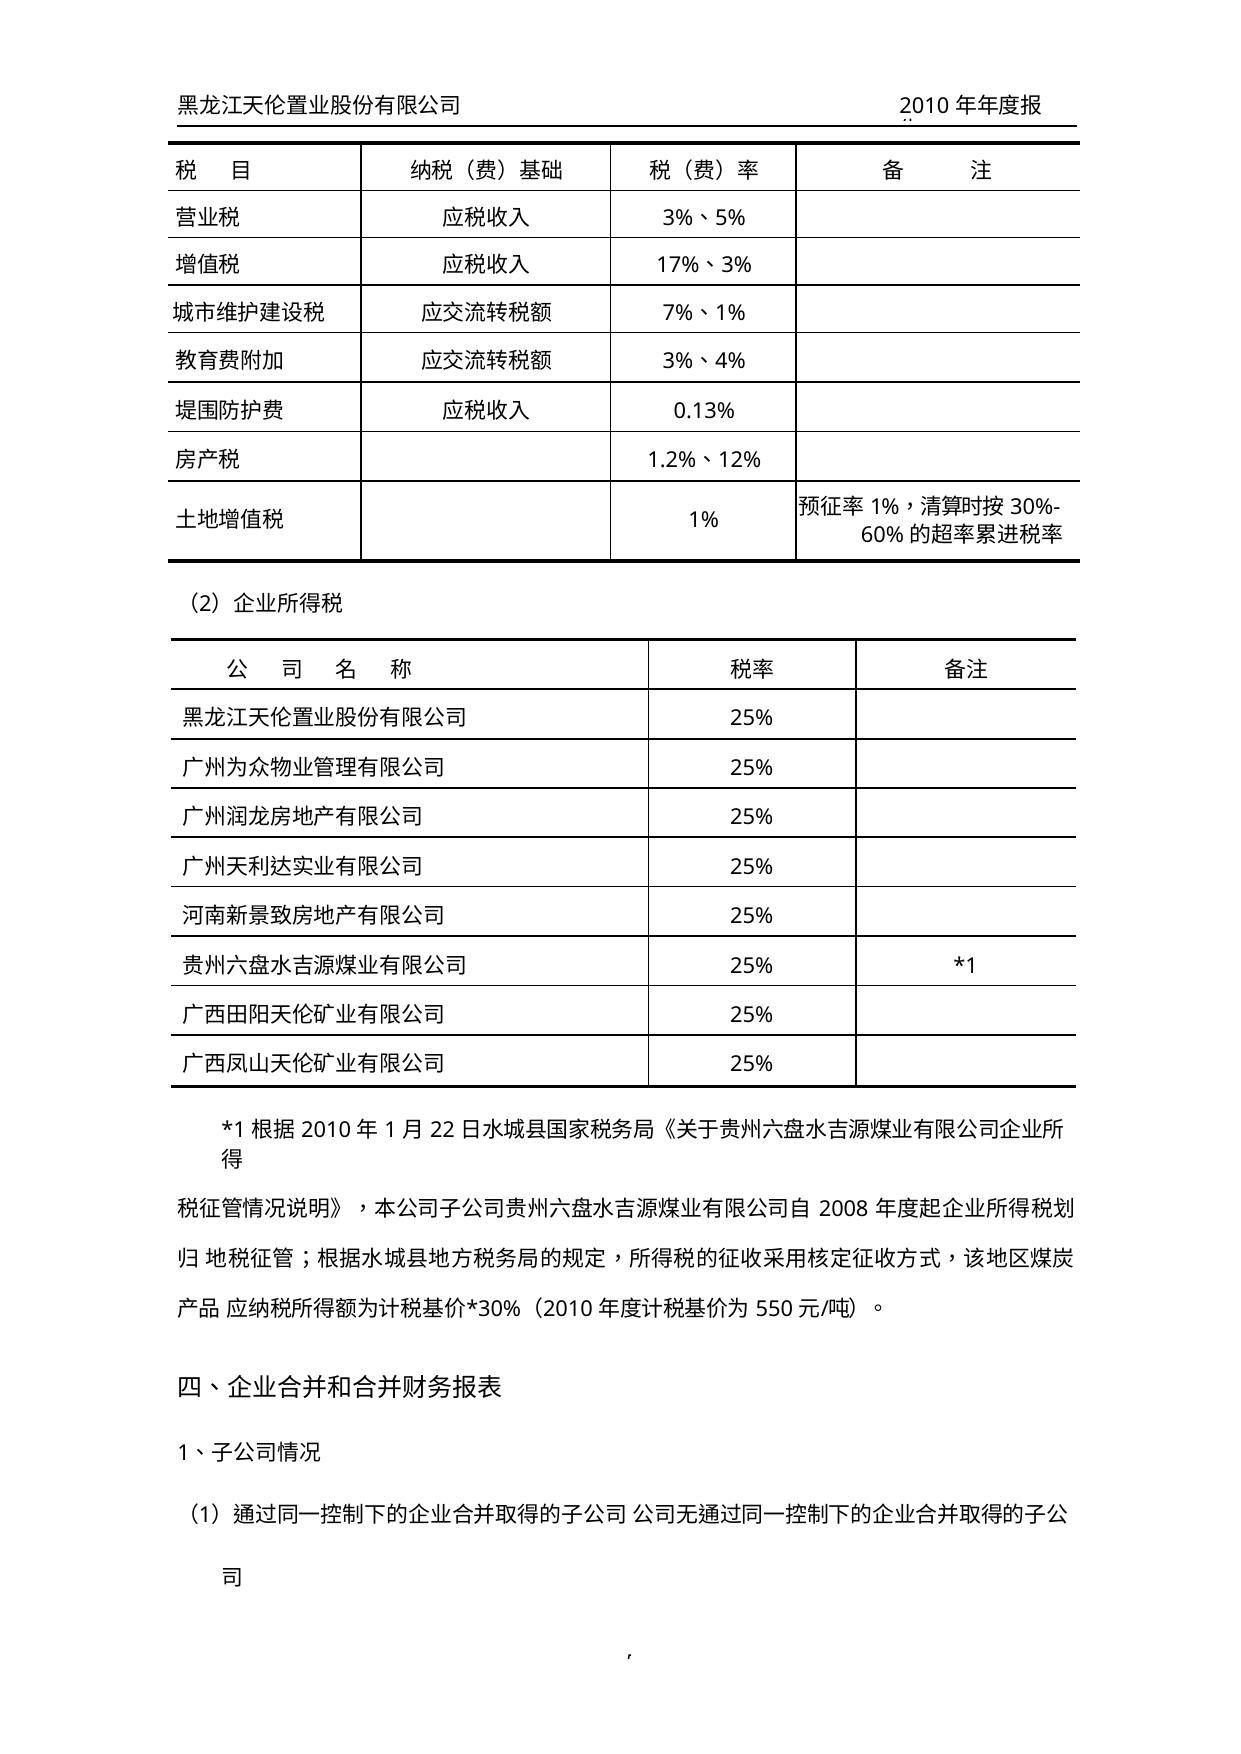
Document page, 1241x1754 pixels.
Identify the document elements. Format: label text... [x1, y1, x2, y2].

text 四、企业合并和合并财务报表 [177, 1370, 1096, 1404]
table_cell [857, 986, 1076, 1034]
table_cell 25% [649, 690, 855, 738]
table_cell [797, 238, 1079, 284]
table_cell 1% [611, 482, 795, 559]
text *1 根据 2010 年 1 月 22 日水城县国家税务局《关于贵州六盘水吉源煤业有限公司企业所得 [221, 1114, 1081, 1173]
table_cell 25% [649, 937, 855, 985]
table_cell 3%、5% [611, 191, 795, 237]
table_cell [797, 286, 1079, 332]
table_cell [857, 1036, 1076, 1085]
table_cell [362, 482, 610, 559]
table_cell 广州润龙房地产有限公司 [171, 789, 648, 836]
table_cell [857, 838, 1076, 886]
table_header 税 目 [168, 145, 360, 189]
table_cell 房产税 [168, 432, 360, 480]
table_cell 增值税 [168, 238, 360, 284]
table_header 备 注 [797, 145, 1079, 189]
text （1）通过同一控制下的企业合并取得的子公司 公司无通过同一控制下的企业合并取得的子公司 [177, 1499, 1081, 1592]
table_cell 25% [649, 887, 855, 935]
table_cell 土地增值税 [168, 482, 360, 559]
table_cell 营业税 [168, 191, 360, 237]
table_cell 3%、4% [611, 333, 795, 381]
table_cell 广州为众物业管理有限公司 [171, 740, 648, 787]
table_cell 预征率 1%，清算时按 30%-60% 的超率累进税率 [797, 482, 1079, 559]
table_cell [797, 432, 1079, 480]
table_header 备注 [857, 641, 1076, 688]
table_cell 堤围防护费 [168, 383, 360, 431]
table_cell 应税收入 [362, 191, 610, 237]
table_cell 应交流转税额 [362, 333, 610, 381]
text （2）企业所得税 [177, 588, 1081, 618]
table_cell 广西田阳天伦矿业有限公司 [171, 986, 648, 1034]
table_cell 河南新景致房地产有限公司 [171, 887, 648, 935]
table_cell 黑龙江天伦置业股份有限公司 [171, 690, 648, 738]
table_cell 25% [649, 740, 855, 787]
table_cell 广西凤山天伦矿业有限公司 [171, 1036, 648, 1085]
text 税征管情况说明》，本公司子公司贵州六盘水吉源煤业有限公司自 2008 年度起企业所得税划归 地税征管；根据水城县地方税务局的规定，所得税的征收采用核定征收方式，该地区煤炭产品 应纳税所得额为计税基价*30%（2010 年度计税基价为 550 元/吨）。 [177, 1193, 1075, 1323]
table_cell 教育费附加 [168, 333, 360, 381]
table_cell 城市维护建设税 [168, 286, 360, 332]
text 1、子公司情况 [177, 1437, 1096, 1466]
table_cell [797, 383, 1079, 431]
table_header 公 司 名 称 [171, 641, 648, 688]
table_cell [857, 740, 1076, 787]
table_cell 1.2%、12% [611, 432, 795, 480]
table_cell [857, 690, 1076, 738]
table_cell 0.13% [611, 383, 795, 431]
table_cell [362, 432, 610, 480]
table_cell 25% [649, 986, 855, 1034]
table_cell 广州天利达实业有限公司 [171, 838, 648, 886]
table_cell 25% [649, 1036, 855, 1085]
table_cell 贵州六盘水吉源煤业有限公司 [171, 937, 648, 985]
table_cell 应税收入 [362, 238, 610, 284]
table_cell 应交流转税额 [362, 286, 610, 332]
table_cell *1 [857, 937, 1076, 985]
table_cell 7%、1% [611, 286, 795, 332]
table_header 税率 [649, 641, 855, 688]
table_header 税（费）率 [611, 145, 795, 189]
table_cell 应税收入 [362, 383, 610, 431]
table_cell [857, 789, 1076, 836]
table_header 纳税（费）基础 [362, 145, 610, 189]
table_cell 25% [649, 789, 855, 836]
table_cell [797, 191, 1079, 237]
table_cell 17%、3% [611, 238, 795, 284]
table_cell [857, 887, 1076, 935]
table_cell 25% [649, 838, 855, 886]
table_cell [797, 333, 1079, 381]
